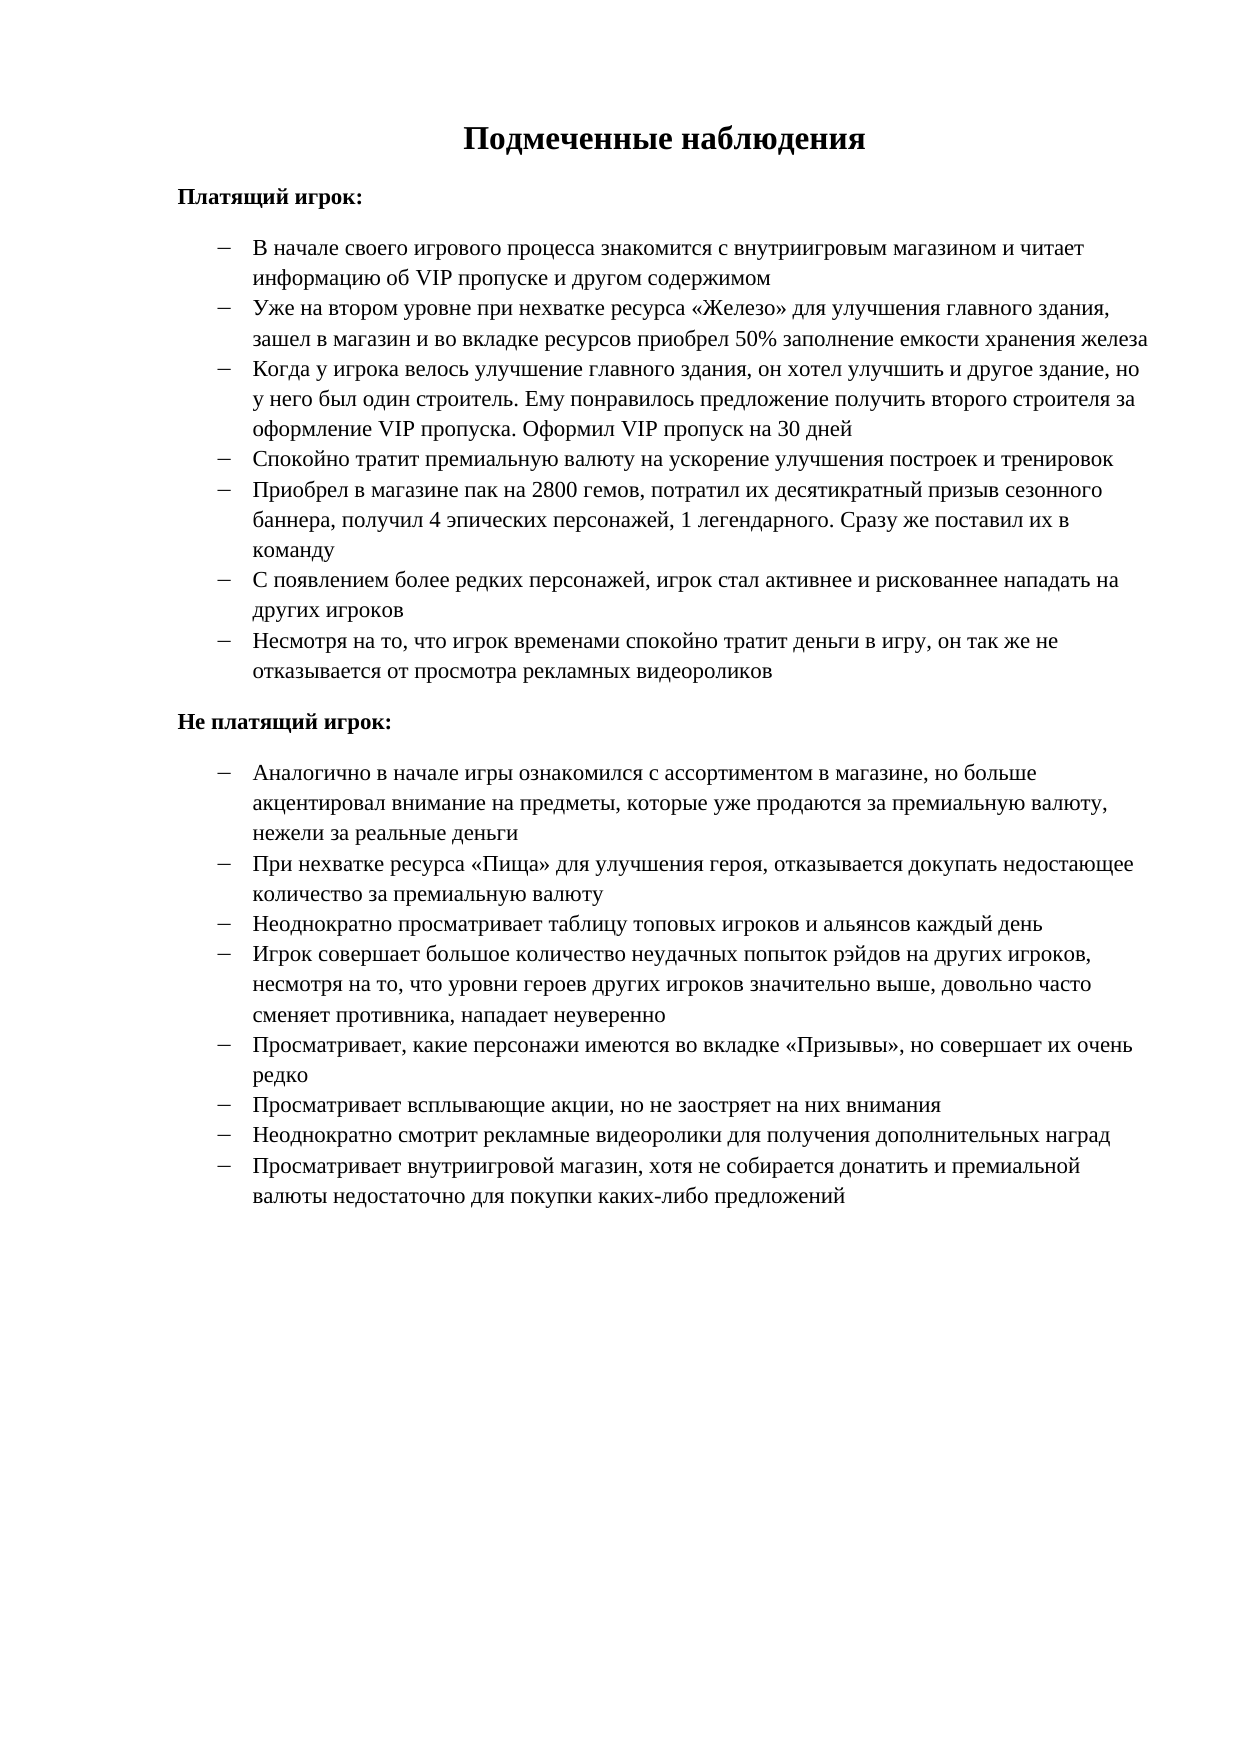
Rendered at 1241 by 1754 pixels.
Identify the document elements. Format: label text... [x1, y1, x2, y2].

list Неоднократно смотрит рекламные видеоролики для получения дополнительных наград [215, 1122, 1152, 1148]
list Неоднократно просматривает таблицу топовых игроков и альянсов каждый день [215, 910, 1152, 936]
list При нехватке ресурса «Пища» для улучшения героя, отказывается докупать недостающее количество за премиальную валюту [215, 850, 1152, 906]
list С появлением более редких персонажей, игрок стал активнее и рискованнее нападать на других игроков [215, 566, 1152, 623]
list Когда у игрока велось улучшение главного здания, он хотел улучшить и другое здание, но у него был один строитель. Ему понравилось предложение получить второго строителя за оформление VIP пропуска. Оформил VIP пропуск на 30 дней [215, 355, 1152, 442]
text Платящий игрок: [177, 183, 1152, 209]
list Просматривает внутриигровой магазин, хотя не собирается донатить и премиальной валюты недостаточно для покупки каких-либо предложений [215, 1152, 1152, 1208]
list Приобрел в магазине пак на 2800 гемов, потратил их десятикратный призыв сезонного баннера, получил 4 эпических персонажей, 1 легендарного. Сразу же поставил их в команду [215, 476, 1152, 562]
list Игрок совершает большое количество неудачных попыток рэйдов на других игроков, несмотря на то, что уровни героев других игроков значительно выше, довольно часто сменяет противника, нападает неуверенно [215, 940, 1152, 1027]
list Несмотря на то, что игрок временами спокойно тратит деньги в игру, он так же не отказывается от просмотра рекламных видеороликов [215, 627, 1152, 683]
list В начале своего игрового процесса знакомится с внутриигровым магазином и читает информацию об VIP пропуске и другом содержимом [215, 234, 1152, 291]
list Просматривает, какие персонажи имеются во вкладке «Призывы», но совершает их очень редко [215, 1031, 1152, 1087]
list Просматривает всплывающие акции, но не заостряет на них внимания [215, 1091, 1152, 1118]
list Уже на втором уровне при нехватке ресурса «Железо» для улучшения главного здания, зашел в магазин и во вкладке ресурсов приобрел 50% заполнение емкости хранения железа [215, 294, 1152, 351]
list Спокойно тратит премиальную валюту на ускорение улучшения построек и тренировок [215, 446, 1152, 472]
list Аналогично в начале игры ознакомился с ассортиментом в магазине, но больше акцентировал внимание на предметы, которые уже продаются за премиальную валюту, нежели за реальные деньги [215, 759, 1152, 846]
text Подмеченные наблюдения [177, 118, 1152, 156]
text Не платящий игрок: [177, 708, 1152, 734]
